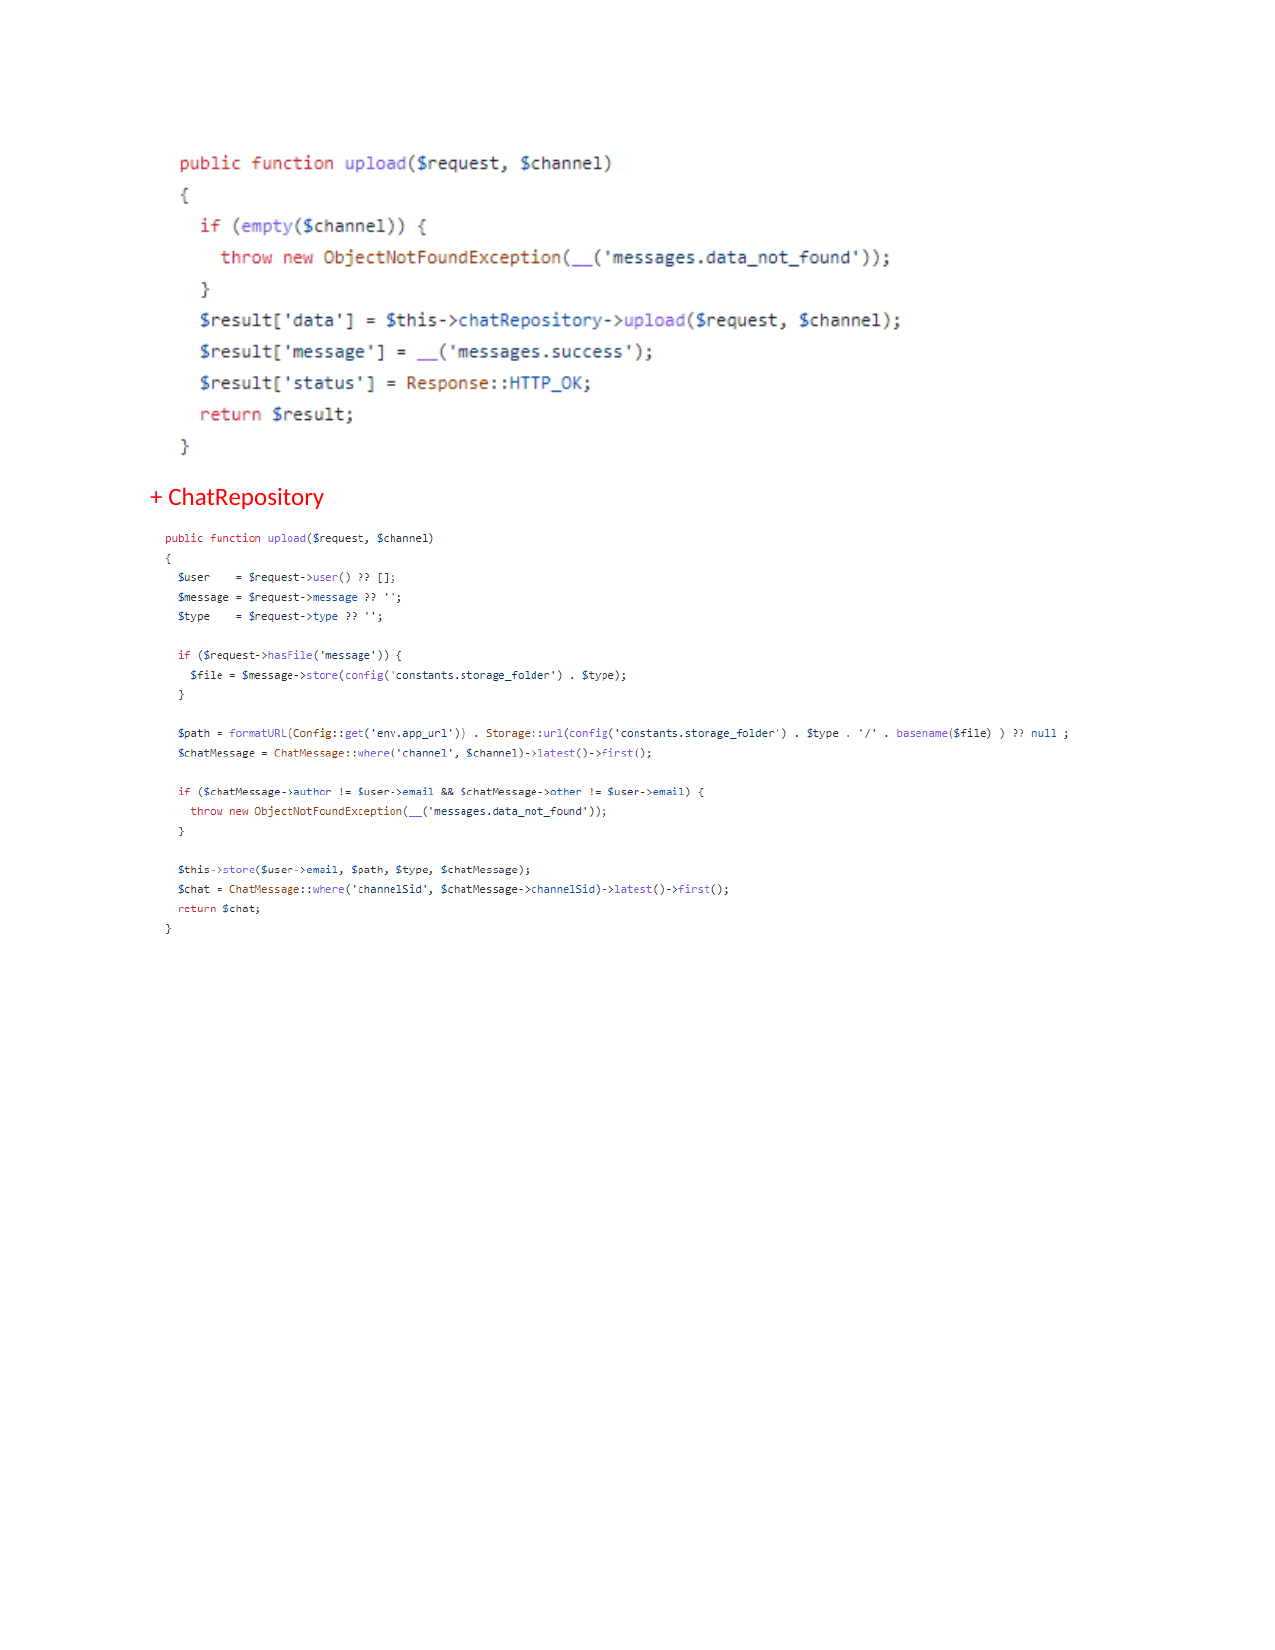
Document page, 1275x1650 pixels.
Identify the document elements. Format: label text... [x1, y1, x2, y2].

picture [150, 531, 1125, 946]
text + ChatRepository [150, 481, 1125, 512]
picture [150, 150, 926, 463]
